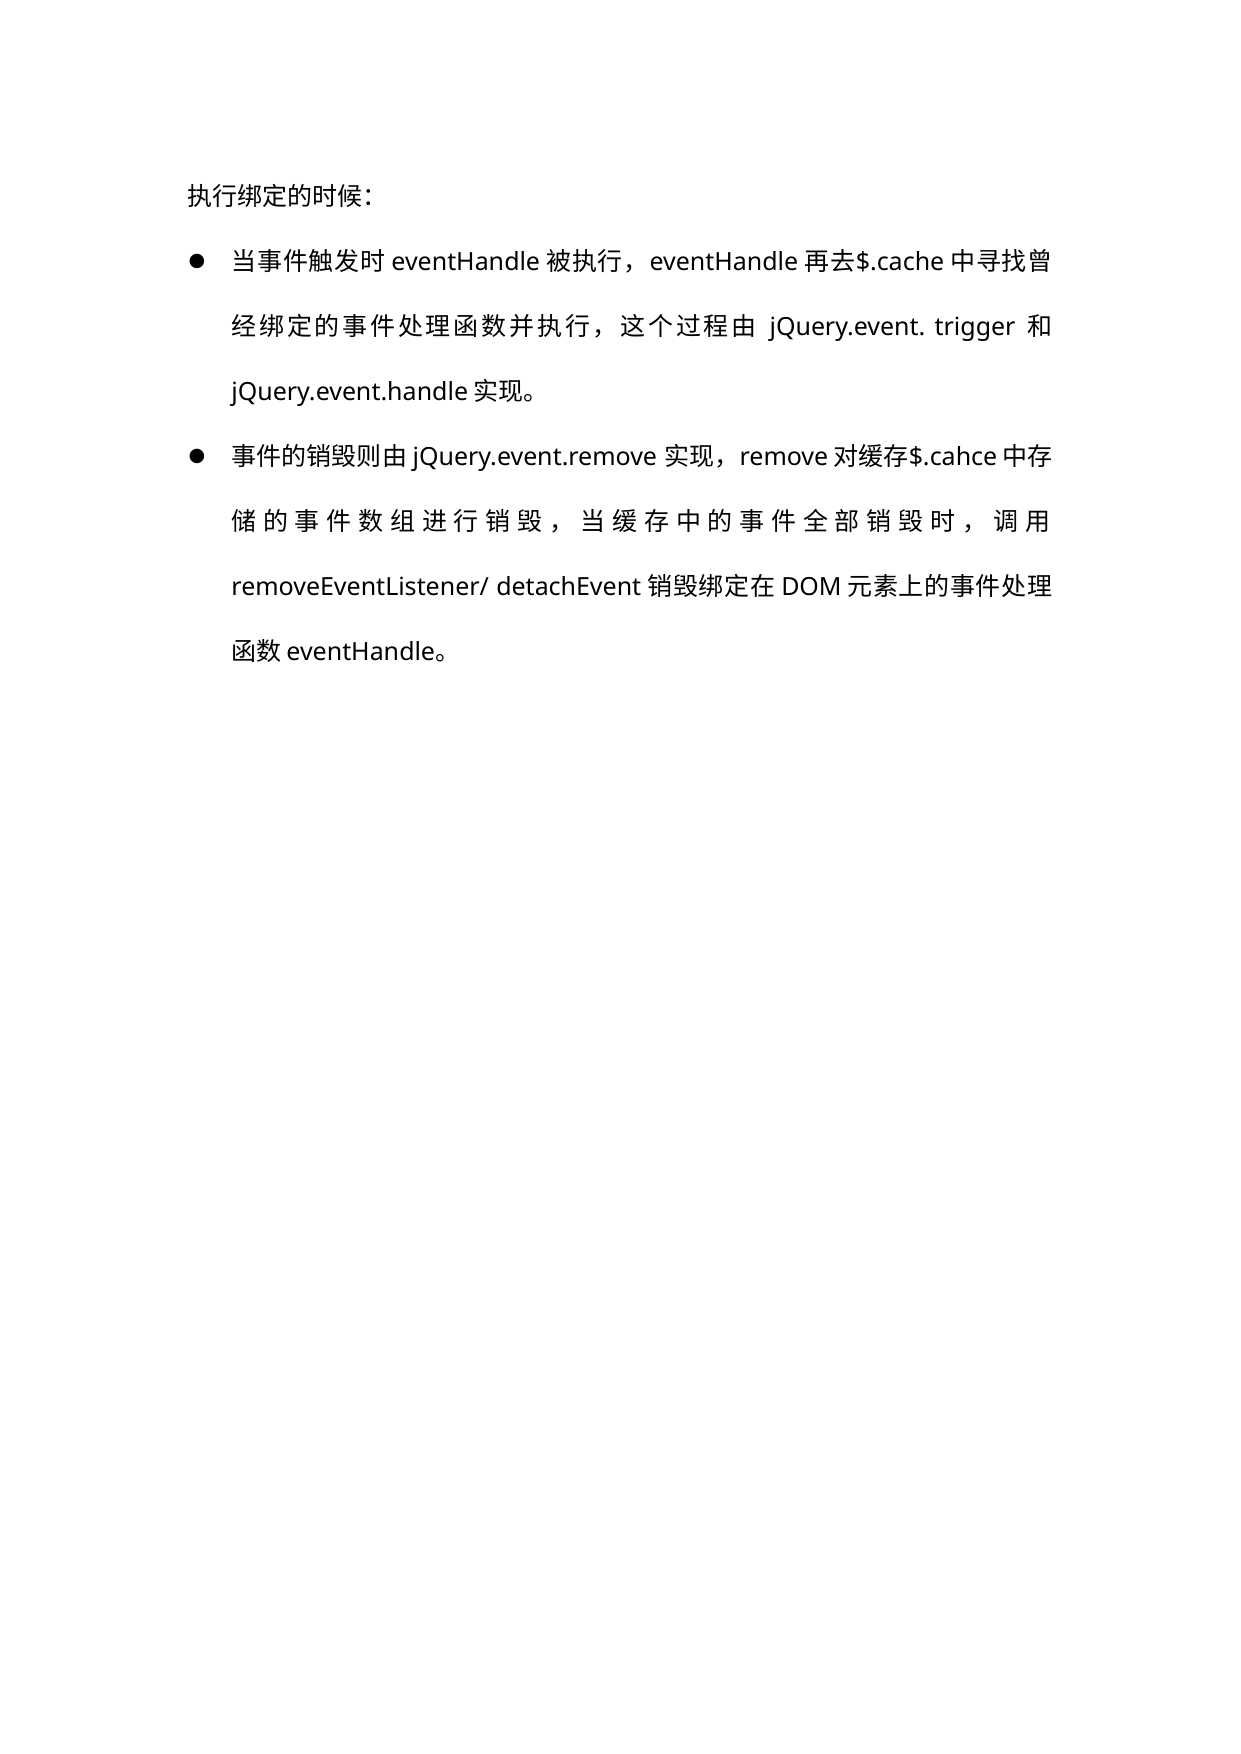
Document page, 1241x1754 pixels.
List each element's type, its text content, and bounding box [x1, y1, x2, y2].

text 执行绑定的时候： [187, 162, 1053, 227]
list 当事件触发时eventHandle被执行，eventHandle再去$.cache中寻找曾经绑定的事件处理函数并执行，这个过程由 jQuery.event. trigger 和 jQuery.event.handle实现。 [187, 227, 1053, 422]
list 事件的销毁则由jQuery.event.remove 实现，remove对缓存$.cahce中存储的事件数组进行销毁，当缓存中的事件全部销毁时，调用removeEventListener/ detachEvent销毁绑定在DOM元素上的事件处理函数eventHandle。 [187, 422, 1053, 682]
